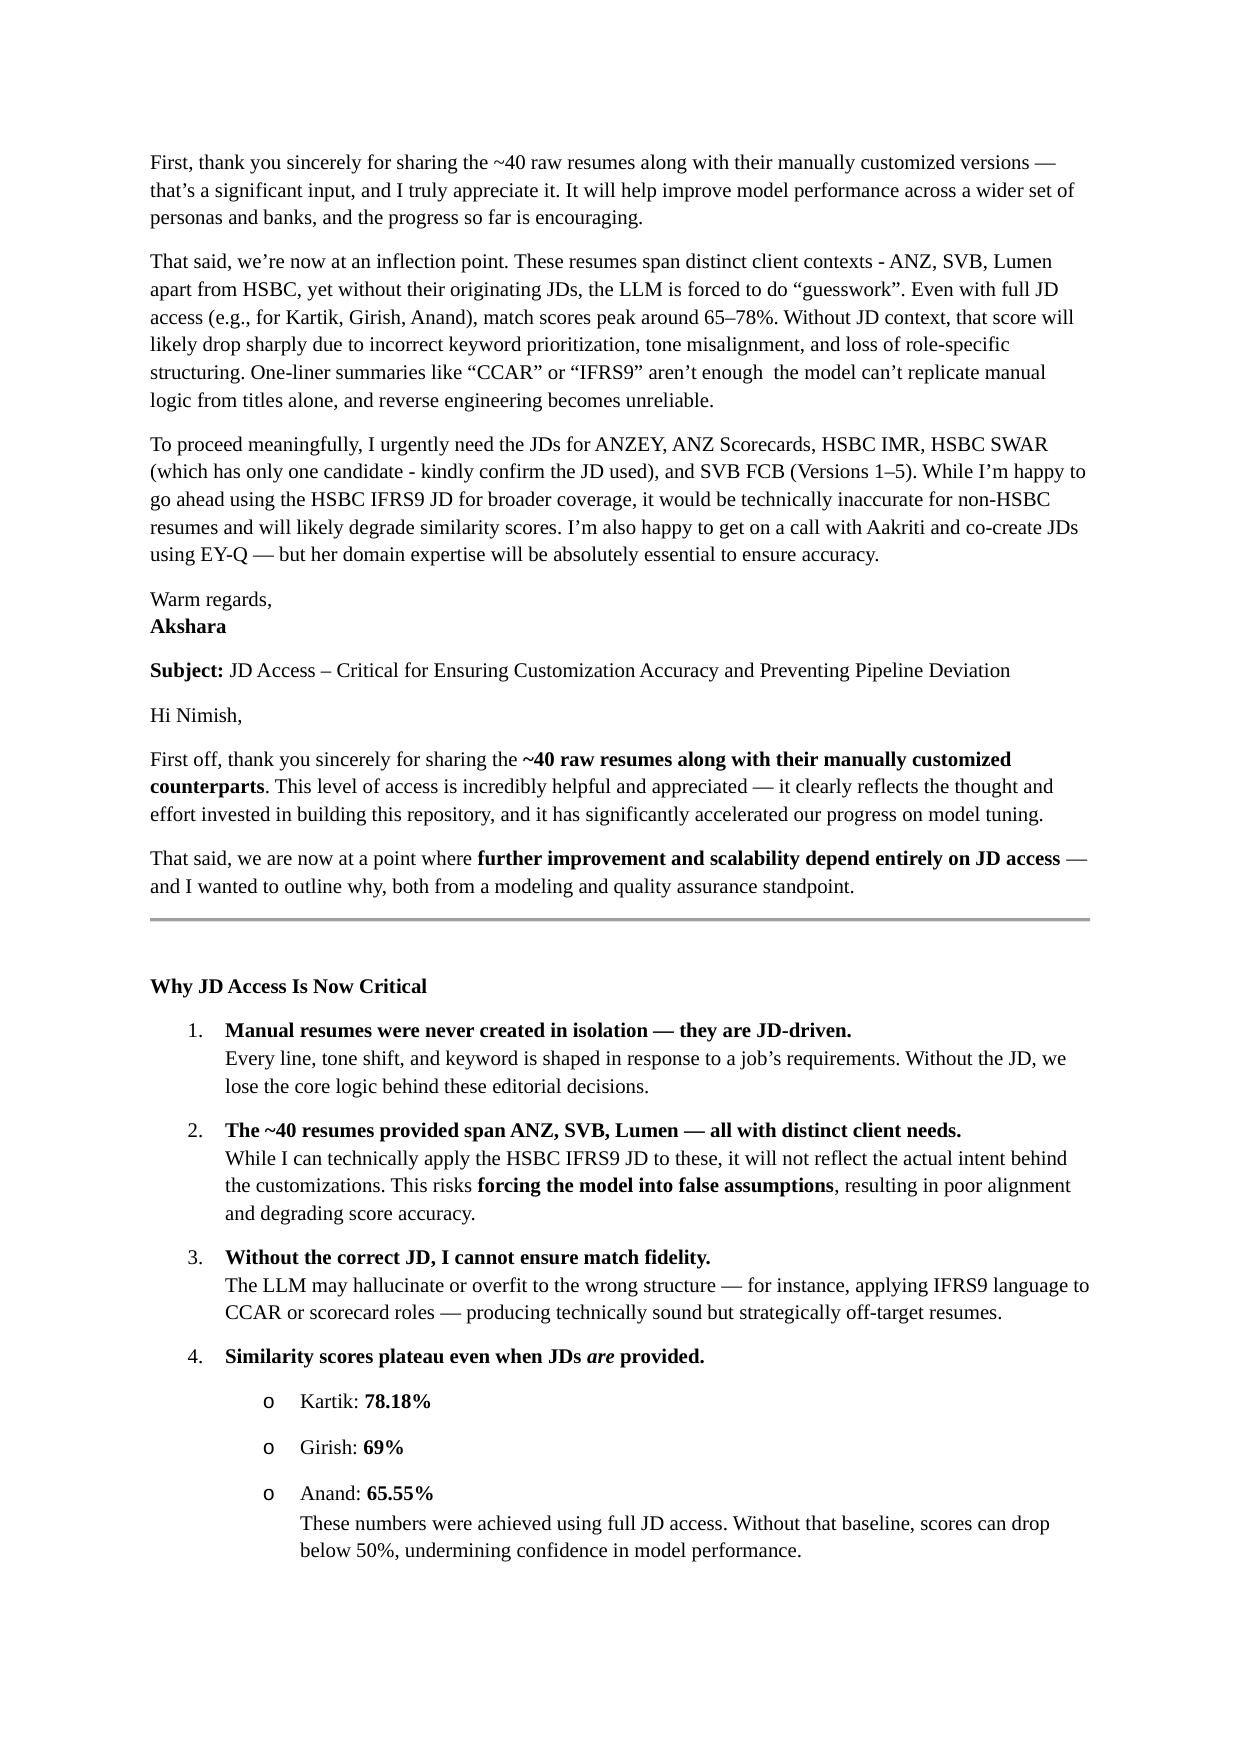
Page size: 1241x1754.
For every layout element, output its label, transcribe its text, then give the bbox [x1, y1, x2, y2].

list Girish: 69% [262, 1435, 1090, 1461]
text That said, we are now at a point where further improvement and scalability depend entirely on JD access — and I wanted to outline why, both from a modeling and quality assurance standpoint. [150, 846, 1090, 898]
text That said, we’re now at an inflection point. These resumes span distinct client contexts - ANZ, SVB, Lumen apart from HSBC, yet without their originating JDs, the LLM is forced to do “guesswork”. Even with full JD access (e.g., for Kartik, Girish, Anand), match scores peak around 65–78%. Without JD context, that score will likely drop sharply due to incorrect keyword prioritization, tone misalignment, and loss of role-specific structuring. One-liner summaries like “CCAR” or “IFRS9” aren’t enough the model can’t replicate manual logic from titles alone, and reverse engineering becomes unreliable. [150, 249, 1090, 412]
list Kartik: 78.18% [262, 1389, 1090, 1414]
list The ~40 resumes provided span ANZ, SVB, Lumen — all with distinct client needs. While I can technically apply the HSBC IFRS9 JD to these, it will not reflect the actual intent behind the customizations. This risks forcing the model into false assumptions, resulting in poor alignment and degrading score accuracy. [187, 1118, 1090, 1225]
text To proceed meaningfully, I urgently need the JDs for ANZEY, ANZ Scorecards, HSBC IMR, HSBC SWAR (which has only one candidate - kindly confirm the JD used), and SVB FCB (Versions 1–5). While I’m happy to go ahead using the HSBC IFRS9 JD for broader coverage, it would be technically inaccurate for non-HSBC resumes and will likely degrade similarity scores. I’m also happy to get on a call with Aakriti and co-create JDs using EY-Q — but her domain expertise will be absolutely essential to ensure accuracy. [150, 432, 1090, 566]
list Anand: 65.55% These numbers were achieved using full JD access. Without that baseline, scores can drop below 50%, undermining confidence in model performance. [262, 1481, 1090, 1562]
list Similarity scores plateau even when JDs are provided. [187, 1344, 1090, 1368]
text First, thank you sincerely for sharing the ~40 raw resumes along with their manually customized versions — that’s a significant input, and I truly appreciate it. It will help improve model performance across a wider set of personas and banks, and the progress so far is encouraging. [150, 150, 1090, 229]
text Hi Nimish, [150, 703, 1090, 727]
list Manual resumes were never created in isolation — they are JD-driven. Every line, tone shift, and keyword is shaped in response to a job’s requirements. Without the JD, we lose the core logic behind these editorial decisions. [187, 1018, 1090, 1098]
text First off, thank you sincerely for sharing the ~40 raw resumes along with their manually customized counterparts. This level of access is incredibly helpful and appreciated — it clearly reflects the thought and effort invested in building this repository, and it has significantly accelerated our progress on model tuning. [150, 747, 1090, 826]
text Why JD Access Is Now Critical [150, 974, 1090, 998]
list Without the correct JD, I cannot ensure match fidelity. The LLM may hallucinate or overfit to the wrong structure — for instance, applying IFRS9 language to CCAR or scorecard roles — producing technically sound but strategically off-target resumes. [187, 1245, 1090, 1324]
text Subject: JD Access – Critical for Ensuring Customization Accuracy and Preventing Pipeline Deviation [150, 658, 1090, 682]
text Warm regards, Akshara [150, 586, 1090, 638]
